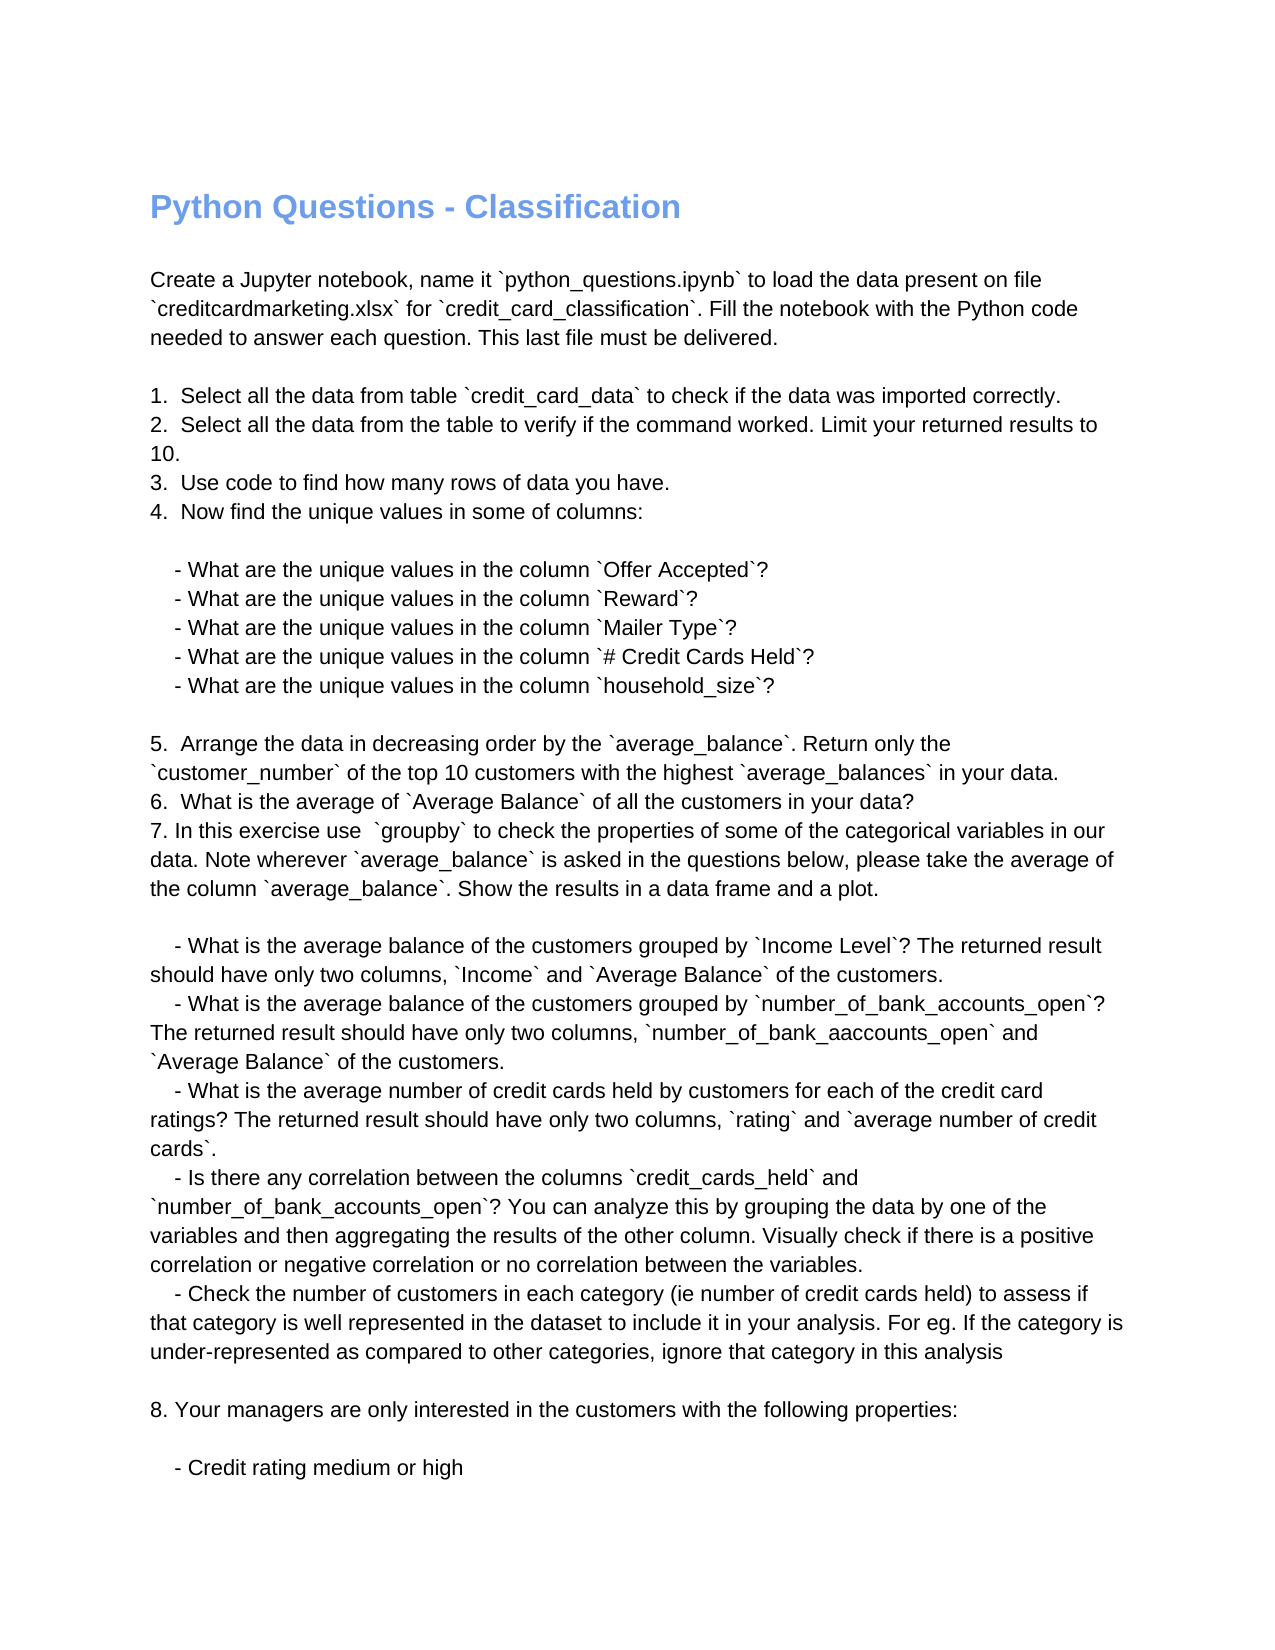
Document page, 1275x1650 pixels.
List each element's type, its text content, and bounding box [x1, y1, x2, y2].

text - What are the unique values in the column `# Credit Cards Held`? [150, 644, 1125, 669]
text 2. Select all the data from the table to verify if the command worked. Limit your returned results to 10. [150, 412, 1125, 466]
text - What are the unique values in the column `Reward`? [150, 586, 1125, 611]
text - Is there any correlation between the columns `credit_cards_held` and `number_of_bank_accounts_open`? You can analyze this by grouping the data by one of the variables and then aggregating the results of the other column. Visually check if there is a positive correlation or negative correlation or no correlation between the variables. [150, 1165, 1125, 1277]
text 1. Select all the data from table `credit_card_data` to check if the data was imported correctly. [150, 383, 1125, 408]
text 6. What is the average of `Average Balance` of all the customers in your data? [150, 789, 1125, 814]
text - Check the number of customers in each category (ie number of credit cards held) to assess if that category is well represented in the dataset to include it in your analysis. For eg. If the category is under-represented as compared to other categories, ignore that category in this analysis [150, 1281, 1125, 1364]
text - What is the average balance of the customers grouped by `number_of_bank_accounts_open`? The returned result should have only two columns, `number_of_bank_aaccounts_open` and `Average Balance` of the customers. [150, 991, 1125, 1074]
text 7. In this exercise use `groupby` to check the properties of some of the categorical variables in our data. Note wherever `average_balance` is asked in the questions below, please take the average of the column `average_balance`. Show the results in a data frame and a plot. [150, 818, 1125, 901]
text - What are the unique values in the column `Mailer Type`? [150, 615, 1125, 640]
text - What are the unique values in the column `household_size`? [150, 673, 1125, 698]
subtitle Python Questions - Classification [150, 187, 1125, 226]
text Create a Jupyter notebook, name it `python_questions.ipynb` to load the data present on file `creditcardmarketing.xlsx` for `credit_card_classification`. Fill the notebook with the Python code needed to answer each question. This last file must be delivered. [150, 267, 1125, 351]
text 8. Your managers are only interested in the customers with the following properties: [150, 1397, 1125, 1422]
text 5. Arrange the data in decreasing order by the `average_balance`. Return only the `customer_number` of the top 10 customers with the highest `average_balances` in your data. [150, 731, 1125, 785]
text - Credit rating medium or high [150, 1455, 1125, 1480]
text - What are the unique values in the column `Offer Accepted`? [150, 557, 1125, 582]
text - What is the average balance of the customers grouped by `Income Level`? The returned result should have only two columns, `Income` and `Average Balance` of the customers. [150, 933, 1125, 988]
text 3. Use code to find how many rows of data you have. [150, 470, 1125, 495]
text - What is the average number of credit cards held by customers for each of the credit card ratings? The returned result should have only two columns, `rating` and `average number of credit cards`. [150, 1078, 1125, 1161]
text 4. Now find the unique values in some of columns: [150, 499, 1125, 524]
